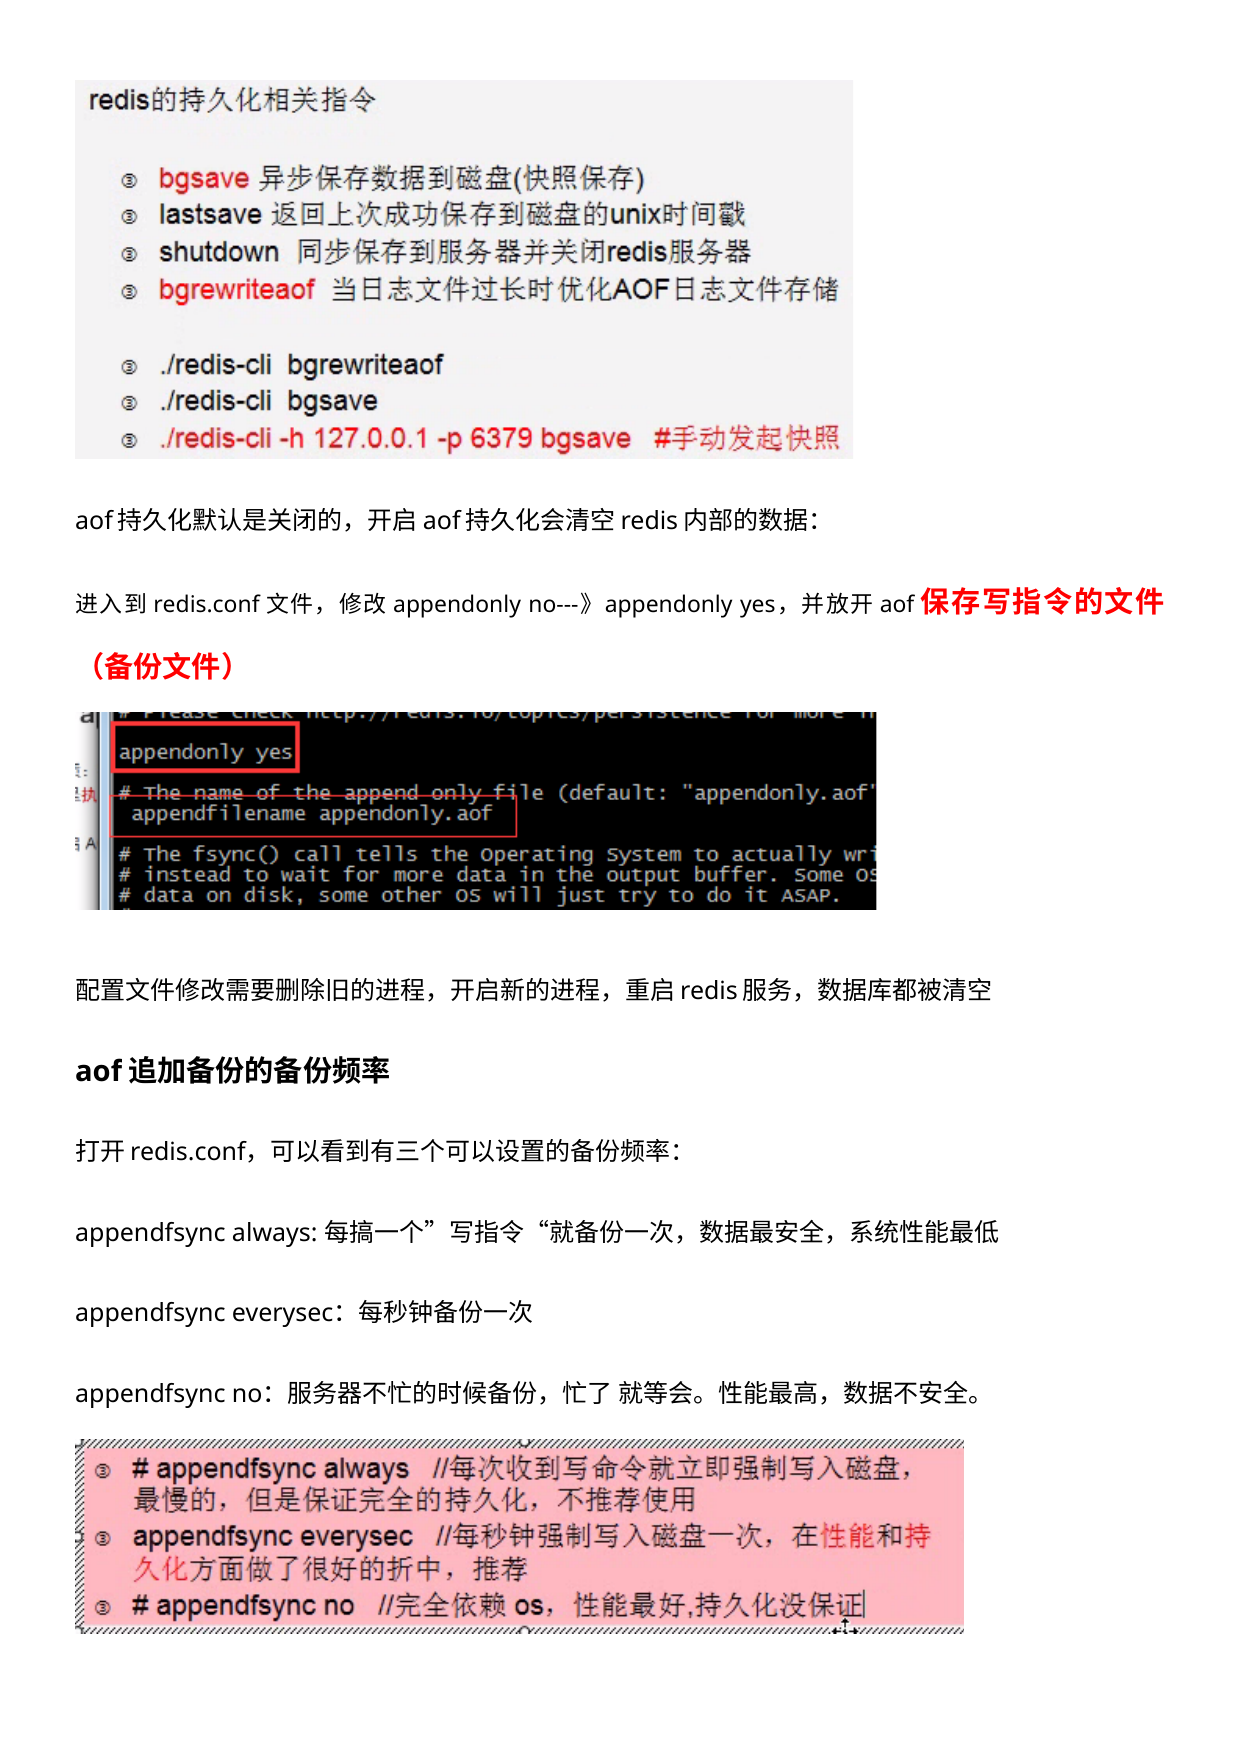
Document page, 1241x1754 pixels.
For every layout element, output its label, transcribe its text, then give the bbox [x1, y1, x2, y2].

text 配置文件修改需要删除旧的进程，开启新的进程，重启redis服务，数据库都被清空 [75, 956, 1165, 1021]
text aof追加备份的备份频率 [75, 1036, 1165, 1101]
text appendfsync everysec：每秒钟备份一次 [75, 1278, 1165, 1343]
text aof持久化默认是关闭的，开启aof持久化会清空redis内部的数据： [75, 486, 1165, 551]
picture [75, 712, 877, 910]
picture [75, 1439, 964, 1634]
text 进入到redis.conf文件，修改appendonly no---》appendonly yes，并放开aof保存写指令的文件（备份文件） [75, 567, 1165, 697]
text appendfsync always: 每搞一个”写指令“就备份一次，数据最安全，系统性能最低 [75, 1198, 1165, 1263]
text appendfsync no：服务器不忙的时候备份，忙了 就等会。性能最高，数据不安全。 [75, 1359, 1165, 1424]
text 打开redis.conf，可以看到有三个可以设置的备份频率： [75, 1117, 1165, 1182]
picture [75, 80, 854, 459]
